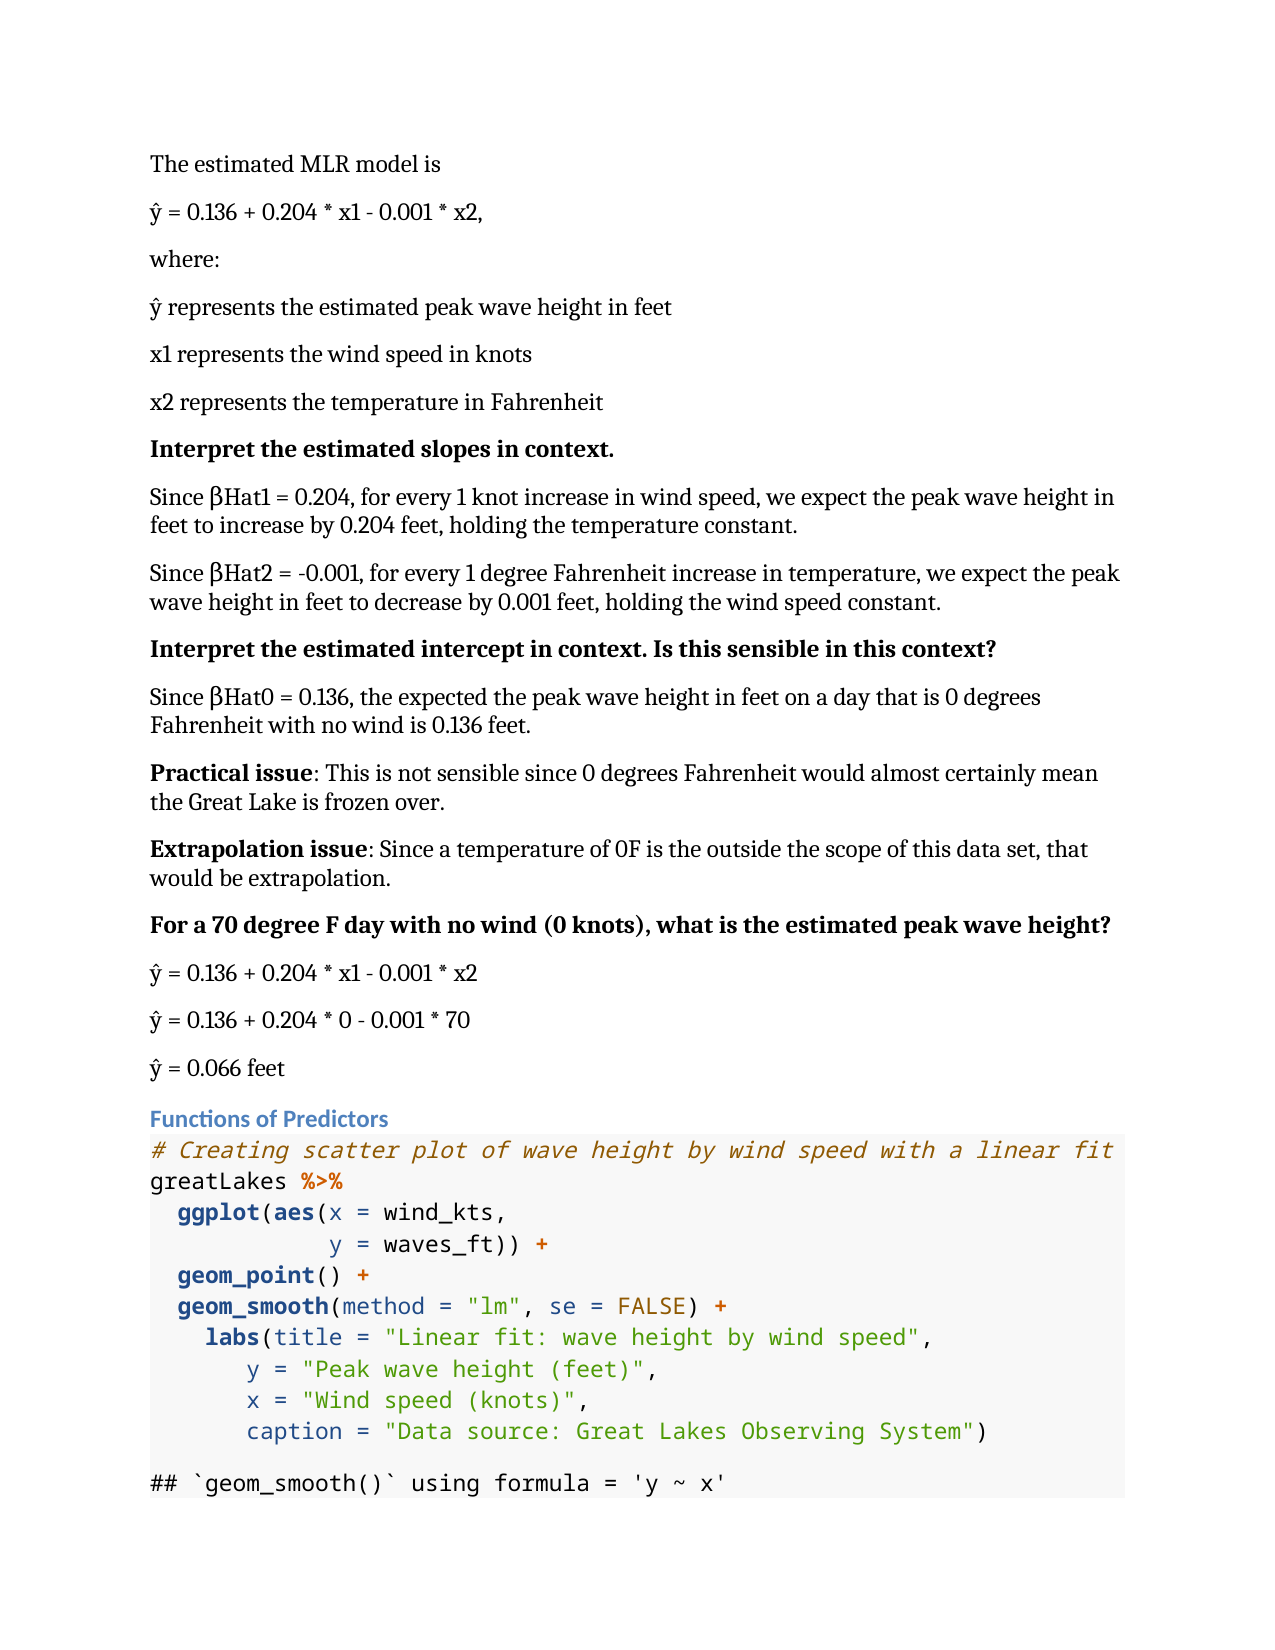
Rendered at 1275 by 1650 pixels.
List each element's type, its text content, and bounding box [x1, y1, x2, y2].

text ŷ = 0.136 + 0.204 * x1 - 0.001 * x2, [150, 197, 1125, 226]
text x1 represents the wind speed in knots [150, 340, 1125, 369]
text ŷ represents the estimated peak wave height in feet [150, 292, 1125, 321]
text Interpret the estimated slopes in context. [150, 435, 1125, 464]
text The estimated MLR model is [150, 150, 1125, 179]
text ## `geom_smooth()` using formula = 'y ~ x' [150, 1467, 1125, 1498]
text Since βHat0 = 0.136, the expected the peak wave height in feet on a day that is 0 degrees Fahrenheit with no wind is 0.136 feet. [150, 682, 1125, 740]
text For a 70 degree F day with no wind (0 knots), what is the estimated peak wave height? [150, 911, 1125, 940]
text x2 represents the temperature in Fahrenheit [150, 387, 1125, 416]
text Interpret the estimated intercept in context. Is this sensible in this context? [150, 635, 1125, 664]
text Practical issue: This is not sensible since 0 degrees Fahrenheit would almost certainly mean the Great Lake is frozen over. [150, 759, 1125, 816]
text ŷ = 0.066 feet [150, 1054, 1125, 1082]
text ŷ = 0.136 + 0.204 * 0 - 0.001 * 70 [150, 1006, 1125, 1035]
text # Creating scatter plot of wave height by wind speed with a linear fit greatLakes %>% ggplot(aes(x = wind_kts, y = waves_ft)) + geom_point() + geom_smooth(method = "lm", se = FALSE) + labs(title = "Linear fit: wave height by wind speed", y = "Peak wave height (feet)", x = "Wind speed (knots)", caption = "Data source: Great Lakes Observing System") [342, 1134, 1125, 1446]
text Since βHat1 = 0.204, for every 1 knot increase in wind speed, we expect the peak wave height in feet to increase by 0.204 feet, holding the temperature constant. [150, 482, 1125, 540]
subtitle Functions of Predictors [150, 1103, 1125, 1134]
text Extrapolation issue: Since a temperature of 0F is the outside the scope of this data set, that would be extrapolation. [150, 835, 1125, 892]
text ŷ = 0.136 + 0.204 * x1 - 0.001 * x2 [150, 959, 1125, 987]
text where: [150, 245, 1125, 274]
text Since βHat2 = -0.001, for every 1 degree Fahrenheit increase in temperature, we expect the peak wave height in feet to decrease by 0.001 feet, holding the wind speed constant. [150, 559, 1125, 616]
